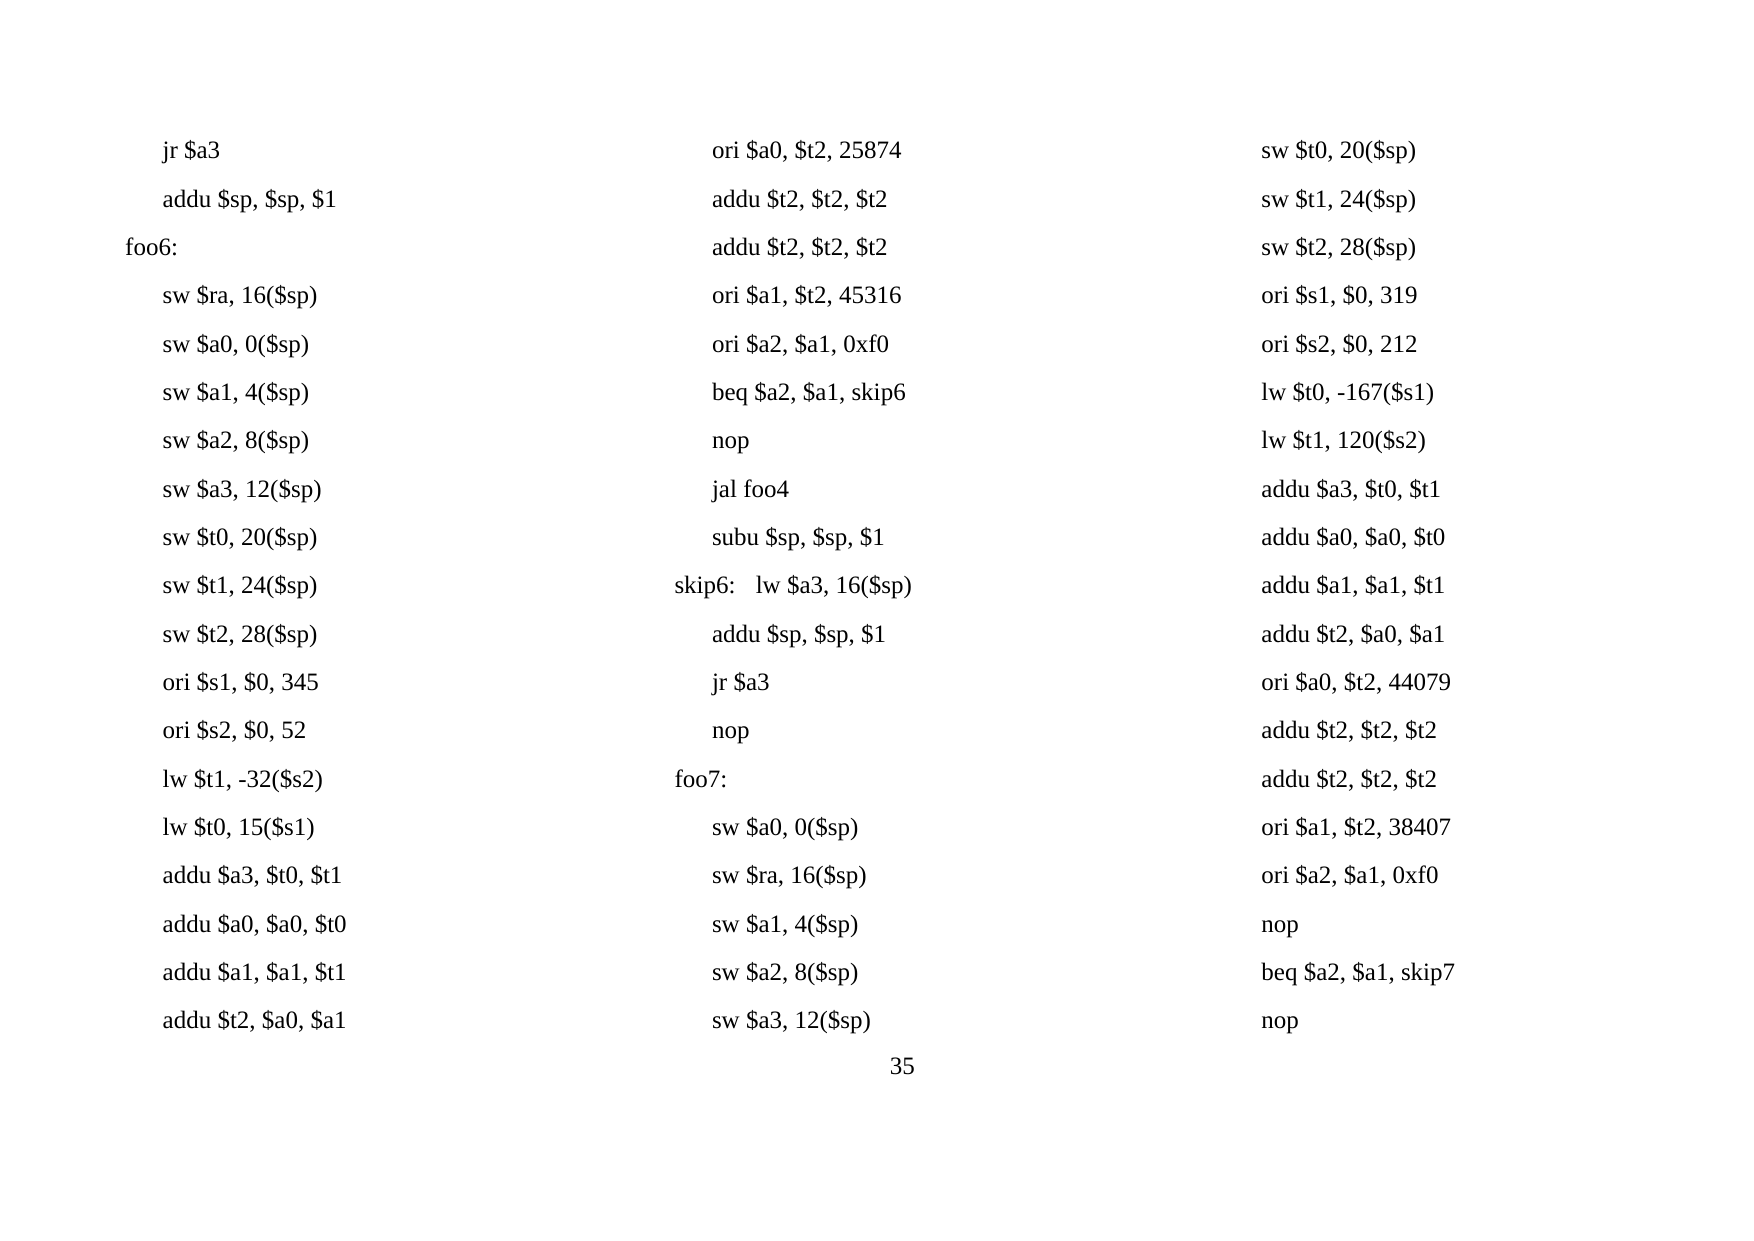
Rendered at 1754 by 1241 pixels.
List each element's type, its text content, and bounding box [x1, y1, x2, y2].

text sw $a3, 12($sp) [75, 471, 580, 505]
text skip6: lw $a3, 16($sp) [624, 568, 1129, 602]
text addu $a0, $a0, $t0 [75, 906, 580, 940]
text sw $ra, 16($sp) [624, 858, 1129, 892]
text addu $a3, $t0, $t1 [1174, 471, 1679, 505]
text ori $s2, $0, 52 [75, 713, 580, 747]
text sw $a1, 4($sp) [624, 906, 1129, 940]
text lw $t1, 120($s2) [1174, 423, 1679, 457]
text ori $s2, $0, 212 [1174, 326, 1679, 360]
text addu $sp, $sp, $1 [624, 616, 1129, 650]
text addu $sp, $sp, $1 [75, 181, 580, 215]
text sw $a0, 0($sp) [624, 809, 1129, 843]
text sw $t1, 24($sp) [75, 568, 580, 602]
text addu $t2, $t2, $t2 [624, 229, 1129, 263]
text sw $a2, 8($sp) [624, 954, 1129, 988]
text foo6: [75, 229, 580, 263]
text sw $a0, 0($sp) [75, 326, 580, 360]
text sw $t1, 24($sp) [1174, 181, 1679, 215]
text lw $t0, 15($s1) [75, 809, 580, 843]
text lw $t1, -32($s2) [75, 761, 580, 795]
text sw $t0, 20($sp) [1174, 133, 1679, 167]
text addu $t2, $t2, $t2 [1174, 713, 1679, 747]
text sw $a1, 4($sp) [75, 374, 580, 408]
text sw $a2, 8($sp) [75, 423, 580, 457]
text addu $a0, $a0, $t0 [1174, 519, 1679, 553]
text sw $t2, 28($sp) [1174, 229, 1679, 263]
text ori $a2, $a1, 0xf0 [624, 326, 1129, 360]
text nop [624, 713, 1129, 747]
text ori $a1, $t2, 45316 [624, 278, 1129, 312]
text ori $a0, $t2, 44079 [1174, 664, 1679, 698]
text ori $s1, $0, 345 [75, 664, 580, 698]
text addu $t2, $a0, $a1 [1174, 616, 1679, 650]
text foo7: [624, 761, 1129, 795]
text ori $a1, $t2, 38407 [1174, 809, 1679, 843]
text sw $t2, 28($sp) [75, 616, 580, 650]
text addu $a1, $a1, $t1 [75, 954, 580, 988]
text addu $a1, $a1, $t1 [1174, 568, 1679, 602]
text beq $a2, $a1, skip6 [624, 374, 1129, 408]
text addu $t2, $t2, $t2 [624, 181, 1129, 215]
text nop [1174, 906, 1679, 940]
text sw $t0, 20($sp) [75, 519, 580, 553]
text addu $a3, $t0, $t1 [75, 858, 580, 892]
text lw $t0, -167($s1) [1174, 374, 1679, 408]
text jr $a3 [624, 664, 1129, 698]
text subu $sp, $sp, $1 [624, 519, 1129, 553]
text jal foo4 [624, 471, 1129, 505]
text ori $s1, $0, 319 [1174, 278, 1679, 312]
text ori $a0, $t2, 25874 [624, 133, 1129, 167]
text sw $a3, 12($sp) [624, 1003, 1129, 1037]
text addu $t2, $t2, $t2 [1174, 761, 1679, 795]
text nop [1174, 1003, 1679, 1037]
text beq $a2, $a1, skip7 [1174, 954, 1679, 988]
text nop [624, 423, 1129, 457]
text jr $a3 [75, 133, 580, 167]
text sw $ra, 16($sp) [75, 278, 580, 312]
text addu $t2, $a0, $a1 [75, 1003, 580, 1037]
text ori $a2, $a1, 0xf0 [1174, 858, 1679, 892]
